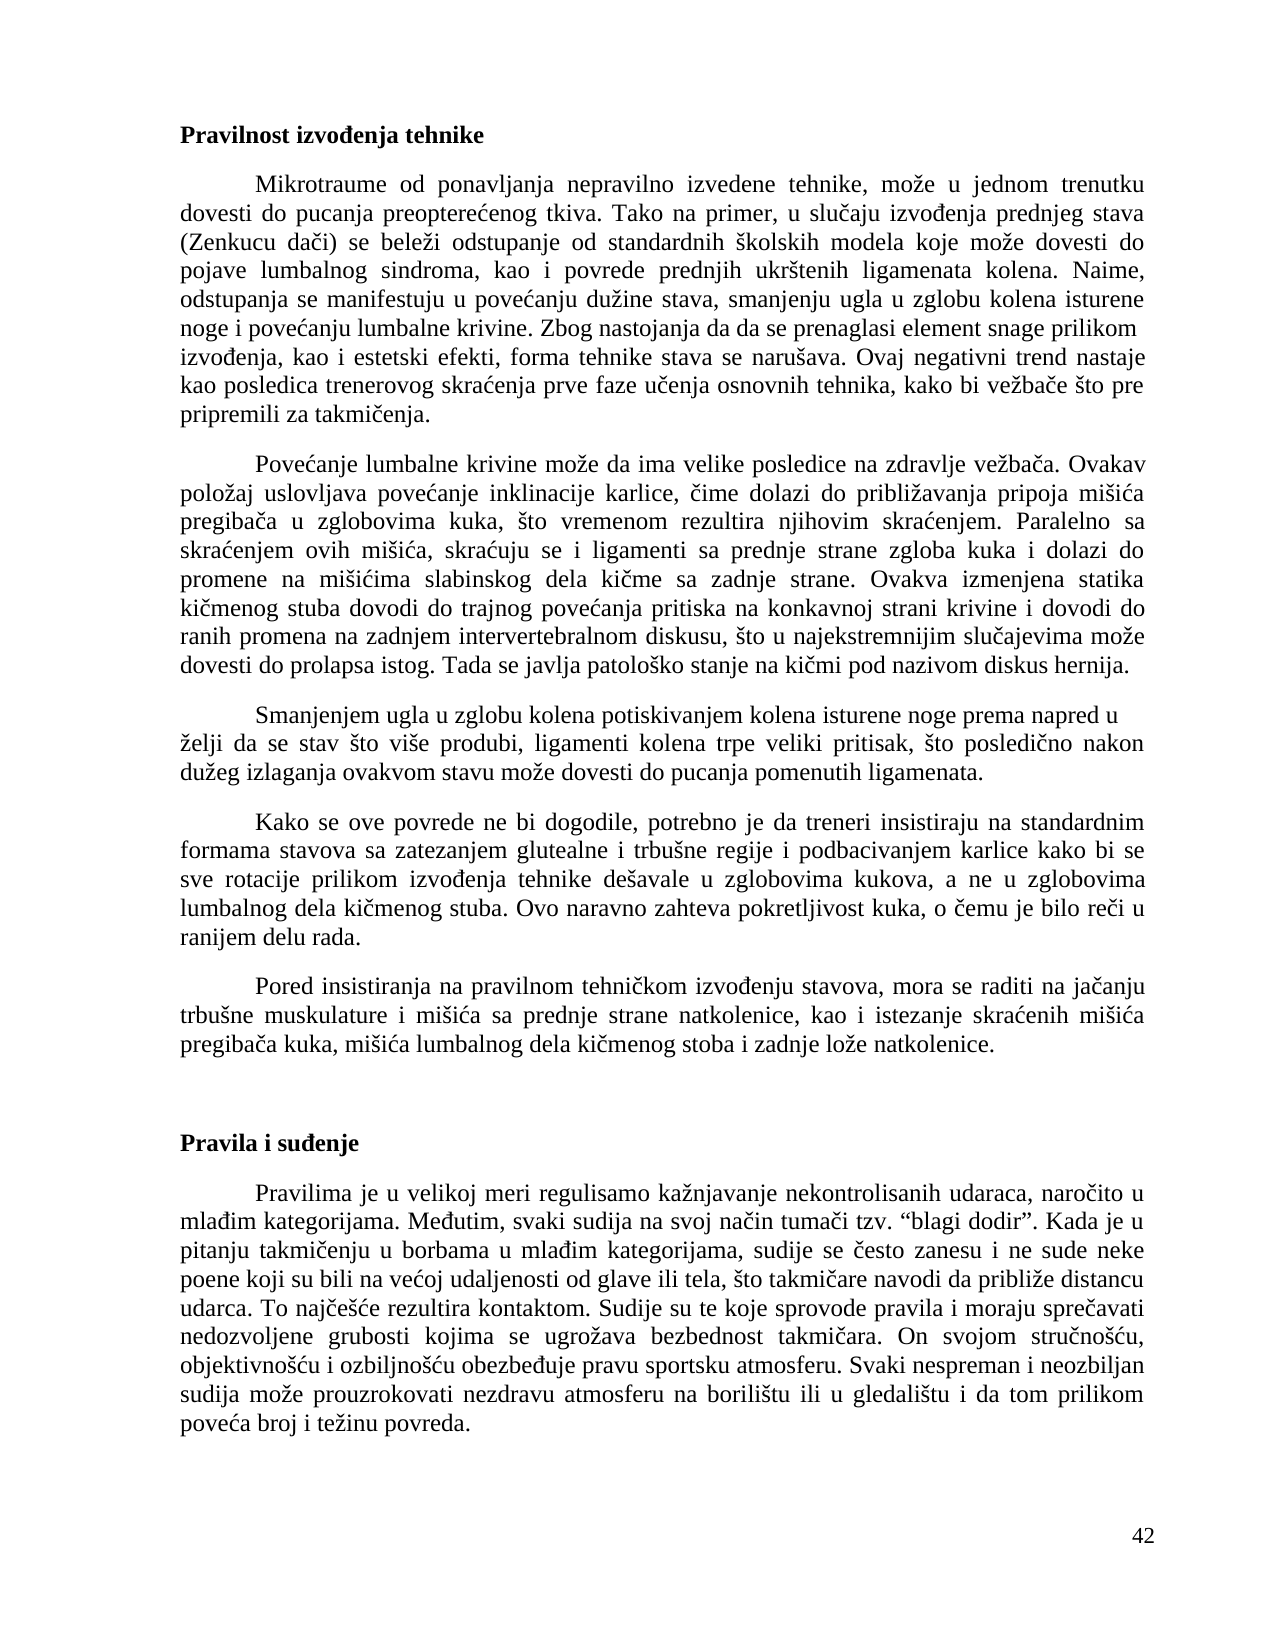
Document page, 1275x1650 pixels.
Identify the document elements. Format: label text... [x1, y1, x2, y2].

subtitle Pravila i suđenje [180, 1128, 1214, 1157]
text Povećanje lumbalne krivine može da ima velike posledice na zdravlje vežbača. Ovakav položaj uslovljava povećanje inklinacije karlice, čime dolazi do približavanja pripoja mišića pregibača u zglobovima kuka, što vremenom rezultira njihovim skraćenjem. Paralelno sa skraćenjem ovih mišića, skraćuju se i ligamenti sa prednje strane zgloba kuka i dolazi do promene na mišićima slabinskog dela kičme sa zadnje strane. Ovakva izmenjena statika kičmenog stuba dovodi do trajnog povećanja pritiska na konkavnoj strani krivine i dovodi do ranih promena na zadnjem intervertebralnom diskusu, što u najekstremnijim slučajevima može dovesti do prolapsa istog. Tada se javlja patološko stanje na kičmi pod nazivom diskus hernija. [180, 449, 1146, 679]
text želji da se stav što više produbi, ligamenti kolena trpe veliki pritisak, što posledično nakon dužeg izlaganja ovakvom stavu može dovesti do pucanja pomenutih ligamenata. [180, 728, 1146, 786]
text Pravilima je u velikoj meri regulisamo kažnjavanje nekontrolisanih udaraca, naročito u mlađim kategorijama. Međutim, svaki sudija na svoj način tumači tzv. “blagi dodir”. Kada je u pitanju takmičenju u borbama u mlađim kategorijama, sudije se često zanesu i ne sude neke poene koji su bili na većoj udaljenosti od glave ili tela, što takmičare navodi da približe distancu udarca. To najčešće rezultira kontaktom. Sudije su te koje sprovode pravila i moraju sprečavati nedozvoljene grubosti kojima se ugrožava bezbednost takmičara. On svojom stručnošću, objektivnošću i ozbiljnošću obezbeđuje pravu sportsku atmosferu. Svaki nespreman i neozbiljan sudija može prouzrokovati nezdravu atmosferu na borilištu ili u gledalištu i da tom prilikom poveća broj i težinu povreda. [180, 1178, 1145, 1436]
text Kako se ove povrede ne bi dogodile, potrebno je da treneri insistiraju na standardnim formama stavova sa zatezanjem glutealne i trbušne regije i podbacivanjem karlice kako bi se sve rotacije prilikom izvođenja tehnike dešavale u zglobovima kukova, a ne u zglobovima lumbalnog dela kičmenog stuba. Ovo naravno zahteva pokretljivost kuka, o čemu je bilo reči u ranijem delu rada. [180, 807, 1146, 951]
subtitle Pravilnost izvođenja tehnike [180, 120, 1214, 149]
text Pored insistiranja na pravilnom tehničkom izvođenju stavova, mora se raditi na jačanju trbušne muskulature i mišića sa prednje strane natkolenice, kao i istezanje skraćenih mišića pregibača kuka, mišića lumbalnog dela kičmenog stoba i zadnje lože natkolenice. [180, 971, 1146, 1058]
text izvođenja, kao i estetski efekti, forma tehnike stava se narušava. Ovaj negativni trend nastaje kao posledica trenerovog skraćenja prve faze učenja osnovnih tehnika, kako bi vežbače što pre pripremili za takmičenja. [180, 342, 1146, 428]
text Smanjenjem ugla u zglobu kolena potiskivanjem kolena isturene noge prema napred u [255, 700, 1146, 728]
text Mikrotraume od ponavljanja nepravilno izvedene tehnike, može u jednom trenutku dovesti do pucanja preopterećenog tkiva. Tako na primer, u slučaju izvođenja prednjeg stava (Zenkucu dači) se beleži odstupanje od standardnih školskih modela koje može dovesti do pojave lumbalnog sindroma, kao i povrede prednjih ukrštenih ligamenata kolena. Naime, odstupanja se manifestuju u povećanju dužine stava, smanjenju ugla u zglobu kolena isturene noge i povećanju lumbalne krivine. Zbog nastojanja da da se prenaglasi element snage prilikom [180, 169, 1146, 342]
